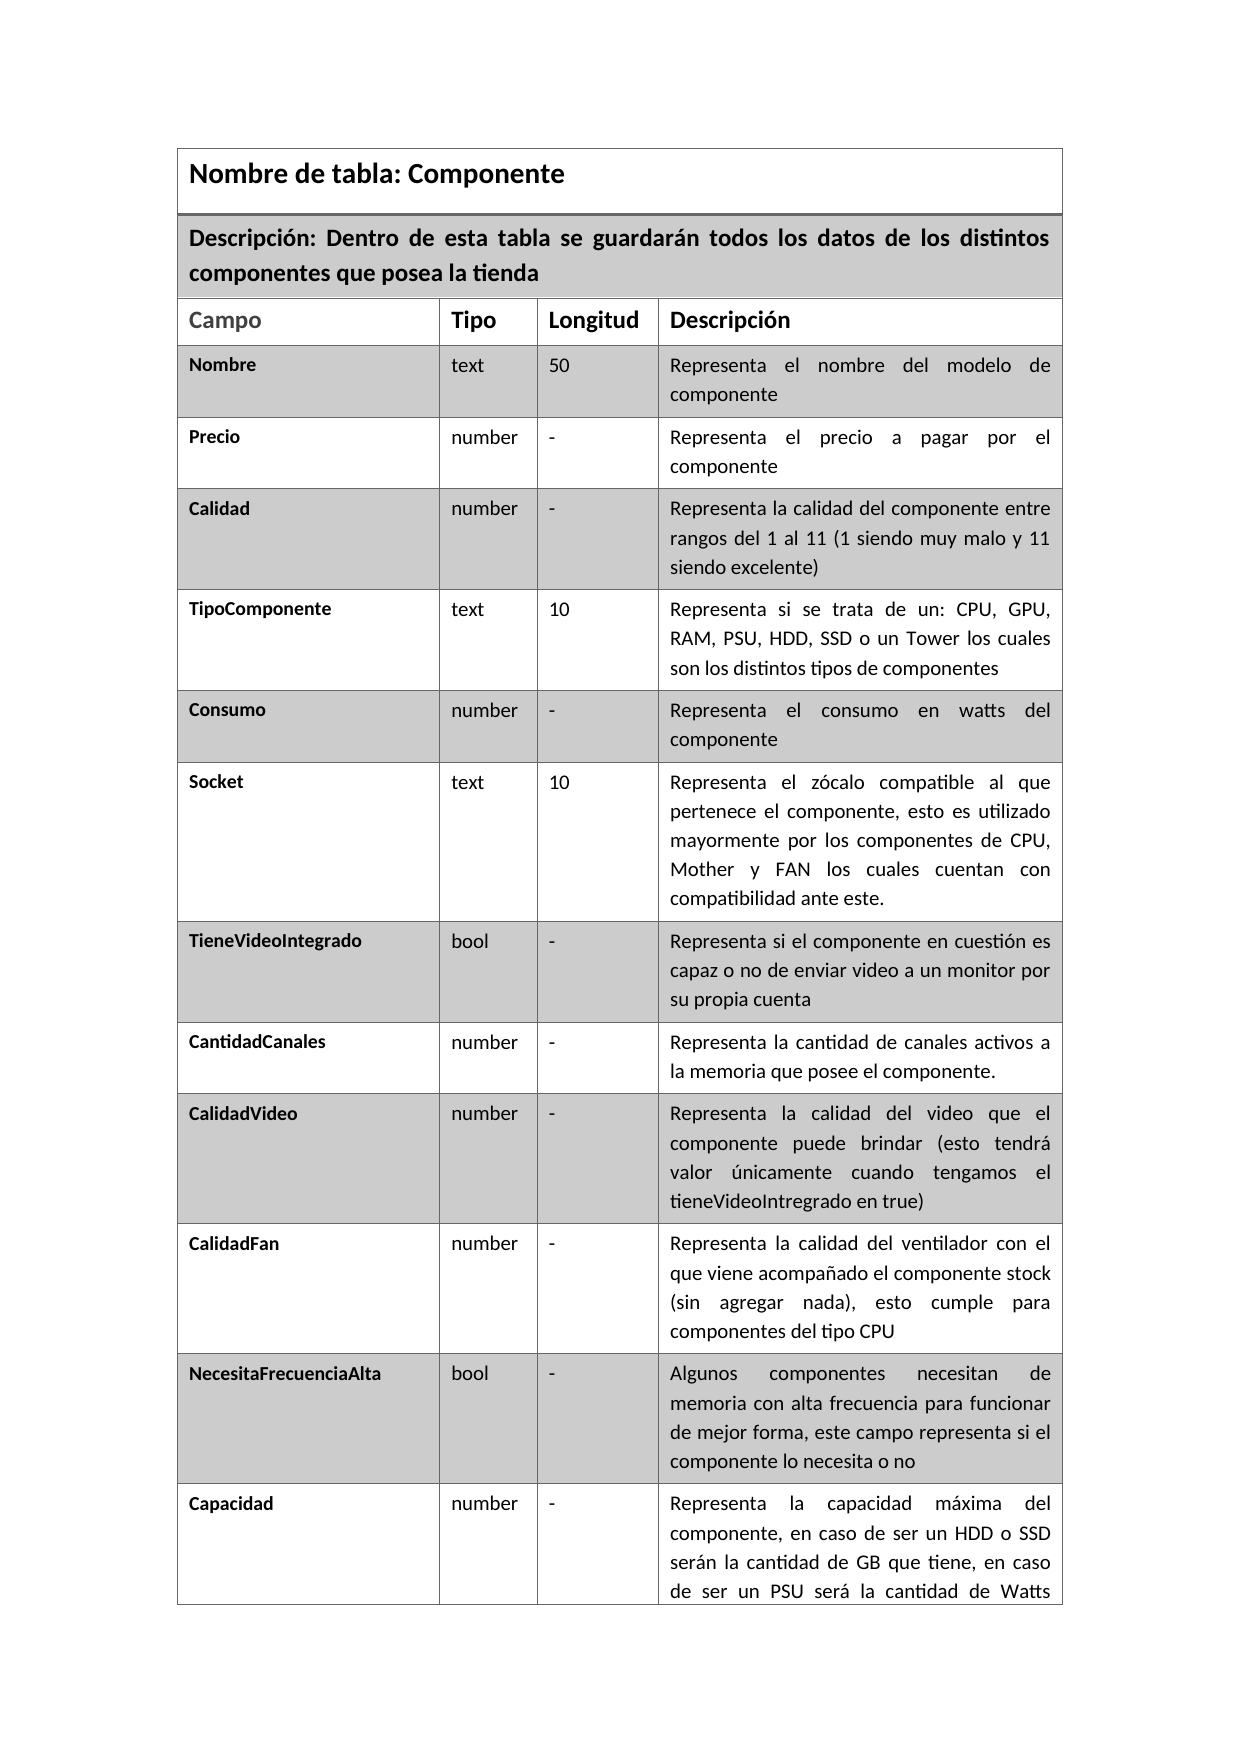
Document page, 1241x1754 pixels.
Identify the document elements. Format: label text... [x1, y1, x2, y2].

table_cell Representa el consumo en watts del componente [659, 691, 1062, 762]
table_cell text [440, 763, 537, 921]
table_cell Representa la calidad del componente entre rangos del 1 al 11 (1 siendo muy malo y 11 siendo excelente) [659, 489, 1062, 589]
table_cell - [538, 1354, 658, 1483]
table_cell Representa la cantidad de canales activos a la memoria que posee el componente. [659, 1023, 1062, 1093]
table_cell TieneVideoIntegrado [178, 922, 439, 1022]
table_cell Campo [178, 299, 439, 345]
table_cell - [538, 489, 658, 589]
table_cell text [440, 590, 537, 690]
table_cell - [538, 691, 658, 762]
table_cell NecesitaFrecuenciaAlta [178, 1354, 439, 1483]
table_cell bool [440, 1354, 537, 1483]
table_cell Representa la calidad del ventilador con el que viene acompañado el componente stock (sin agregar nada), esto cumple para componentes del tipo CPU [659, 1224, 1062, 1353]
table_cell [659, 1484, 1062, 1603]
table_cell 10 [538, 763, 658, 921]
table_cell Socket [178, 763, 439, 921]
table_cell Representa el zócalo compatible al que pertenece el componente, esto es utilizado mayormente por los componentes de CPU, Mother y FAN los cuales cuentan con compatibilidad ante este. [659, 763, 1062, 921]
table_cell 50 [538, 346, 658, 417]
table_cell bool [440, 922, 537, 1022]
table_cell Representa la calidad del video que el componente puede brindar (esto tendrá valor únicamente cuando tengamos el tieneVideoIntregrado en true) [659, 1094, 1062, 1223]
table_cell number [440, 1484, 537, 1603]
table_cell - [538, 418, 658, 488]
table_cell Nombre [178, 346, 439, 417]
table_cell - [538, 1094, 658, 1223]
table_cell - [538, 1484, 658, 1603]
table_cell Representa el nombre del modelo de componente [659, 346, 1062, 417]
table_cell number [440, 691, 537, 762]
table_cell number [440, 1094, 537, 1223]
table_cell Descripción [659, 299, 1062, 345]
table_cell number [440, 1023, 537, 1093]
table_cell Algunos componentes necesitan de memoria con alta frecuencia para funcionar de mejor forma, este campo representa si el componente lo necesita o no [659, 1354, 1062, 1483]
table_cell text [440, 346, 537, 417]
table_cell CalidadFan [178, 1224, 439, 1353]
table_cell Calidad [178, 489, 439, 589]
table_cell number [440, 489, 537, 589]
table_cell Representa el precio a pagar por el componente [659, 418, 1062, 488]
table_cell Consumo [178, 691, 439, 762]
table_cell Tipo [440, 299, 537, 345]
table_cell 10 [538, 590, 658, 690]
table_cell CantidadCanales [178, 1023, 439, 1093]
table_cell TipoComponente [178, 590, 439, 690]
table_cell Capacidad [178, 1484, 439, 1603]
table_cell - [538, 1224, 658, 1353]
table_cell Precio [178, 418, 439, 488]
table_cell Descripción: Dentro de esta tabla se guardarán todos los datos de los distintos componentes que posea la tienda [178, 216, 1062, 297]
table_cell - [538, 922, 658, 1022]
table_cell Representa si se trata de un: CPU, GPU, RAM, PSU, HDD, SSD o un Tower los cuales son los distintos tipos de componentes [659, 590, 1062, 690]
table_cell CalidadVideo [178, 1094, 439, 1223]
table_cell - [538, 1023, 658, 1093]
table_cell number [440, 418, 537, 488]
table_header Nombre de tabla: Componente [178, 149, 1062, 213]
table_cell number [440, 1224, 537, 1353]
table_cell Longitud [538, 299, 658, 345]
table_cell Representa si el componente en cuestión es capaz o no de enviar video a un monitor por su propia cuenta [659, 922, 1062, 1022]
